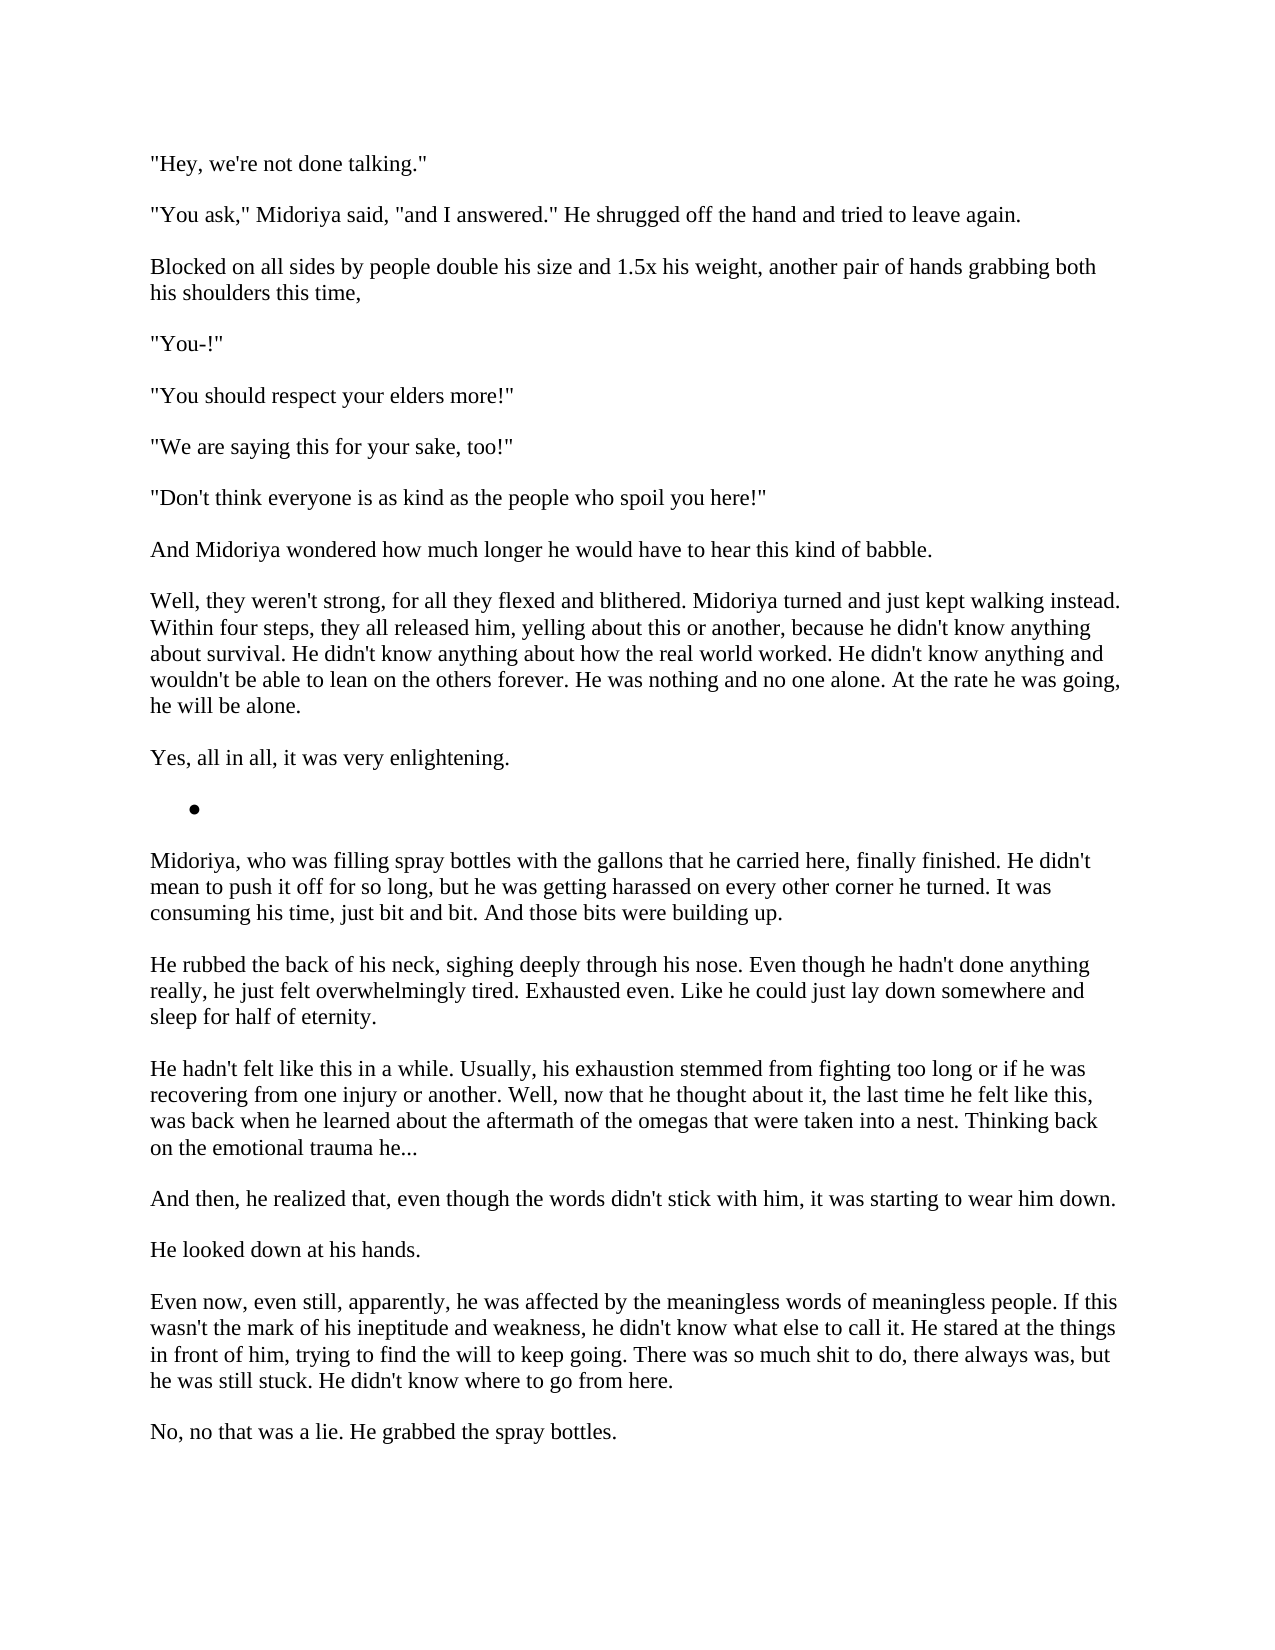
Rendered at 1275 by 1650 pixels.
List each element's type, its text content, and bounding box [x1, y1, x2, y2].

text He hadn't felt like this in a while. Usually, his exhaustion stemmed from fighting too long or if he was recovering from one injury or another. Well, now that he thought about it, the last time he felt like this, was back when he learned about the aftermath of the omegas that were taken into a nest. Thinking back on the emotional trauma he... [150, 1055, 1125, 1160]
text And Midoriya wondered how much longer he would have to hear this kind of babble. [150, 536, 1125, 562]
text No, no that was a lie. He grabbed the spray bottles. [150, 1418, 1125, 1445]
text "You-!" [150, 330, 1125, 357]
text "We are saying this for your sake, too!" [150, 433, 1125, 459]
text And then, he realized that, even though the words didn't stick with him, it was starting to wear him down. [150, 1185, 1125, 1212]
text "Hey, we're not done talking." [150, 150, 1125, 176]
text Blocked on all sides by people double his size and 1.5x his weight, another pair of hands grabbing both his shoulders this time, [150, 253, 1125, 305]
text "Don't think everyone is as kind as the people who spoil you here!" [150, 484, 1125, 511]
text He rubbed the back of his neck, sighing deeply through his nose. Even though he hadn't done anything really, he just felt overwhelmingly tired. Exhausted even. Like he could just lay down somewhere and sleep for half of eternity. [150, 951, 1125, 1030]
text Even now, even still, apparently, he was affected by the meaningless words of meaningless people. If this wasn't the mark of his ineptitude and weakness, he didn't know what else to call it. He stared at the things in front of him, trying to find the will to keep going. There was so much shit to do, there always was, but he was still stuck. He didn't know where to go from here. [150, 1288, 1125, 1393]
text Well, they weren't strong, for all they flexed and blithered. Midoriya turned and just kept walking instead. Within four steps, they all released him, yelling about this or another, because he didn't know anything about survival. He didn't know anything about how the real world worked. He didn't know anything and wouldn't be able to lean on the others forever. He was nothing and no one alone. At the rate he was going, he will be alone. [150, 587, 1125, 719]
text Yes, all in all, it was very enlightening. [150, 744, 1125, 770]
text "You should respect your elders more!" [150, 382, 1125, 408]
text Midoriya, who was filling spray bottles with the gallons that he carried here, finally finished. He didn't mean to push it off for so long, but he was getting harassed on every other corner he turned. It was consuming his time, just bit and bit. And those bits were building up. [150, 847, 1125, 926]
text He looked down at his hands. [150, 1237, 1125, 1263]
text "You ask," Midoriya said, "and I answered." He shrugged off the hand and tried to leave again. [150, 201, 1125, 228]
